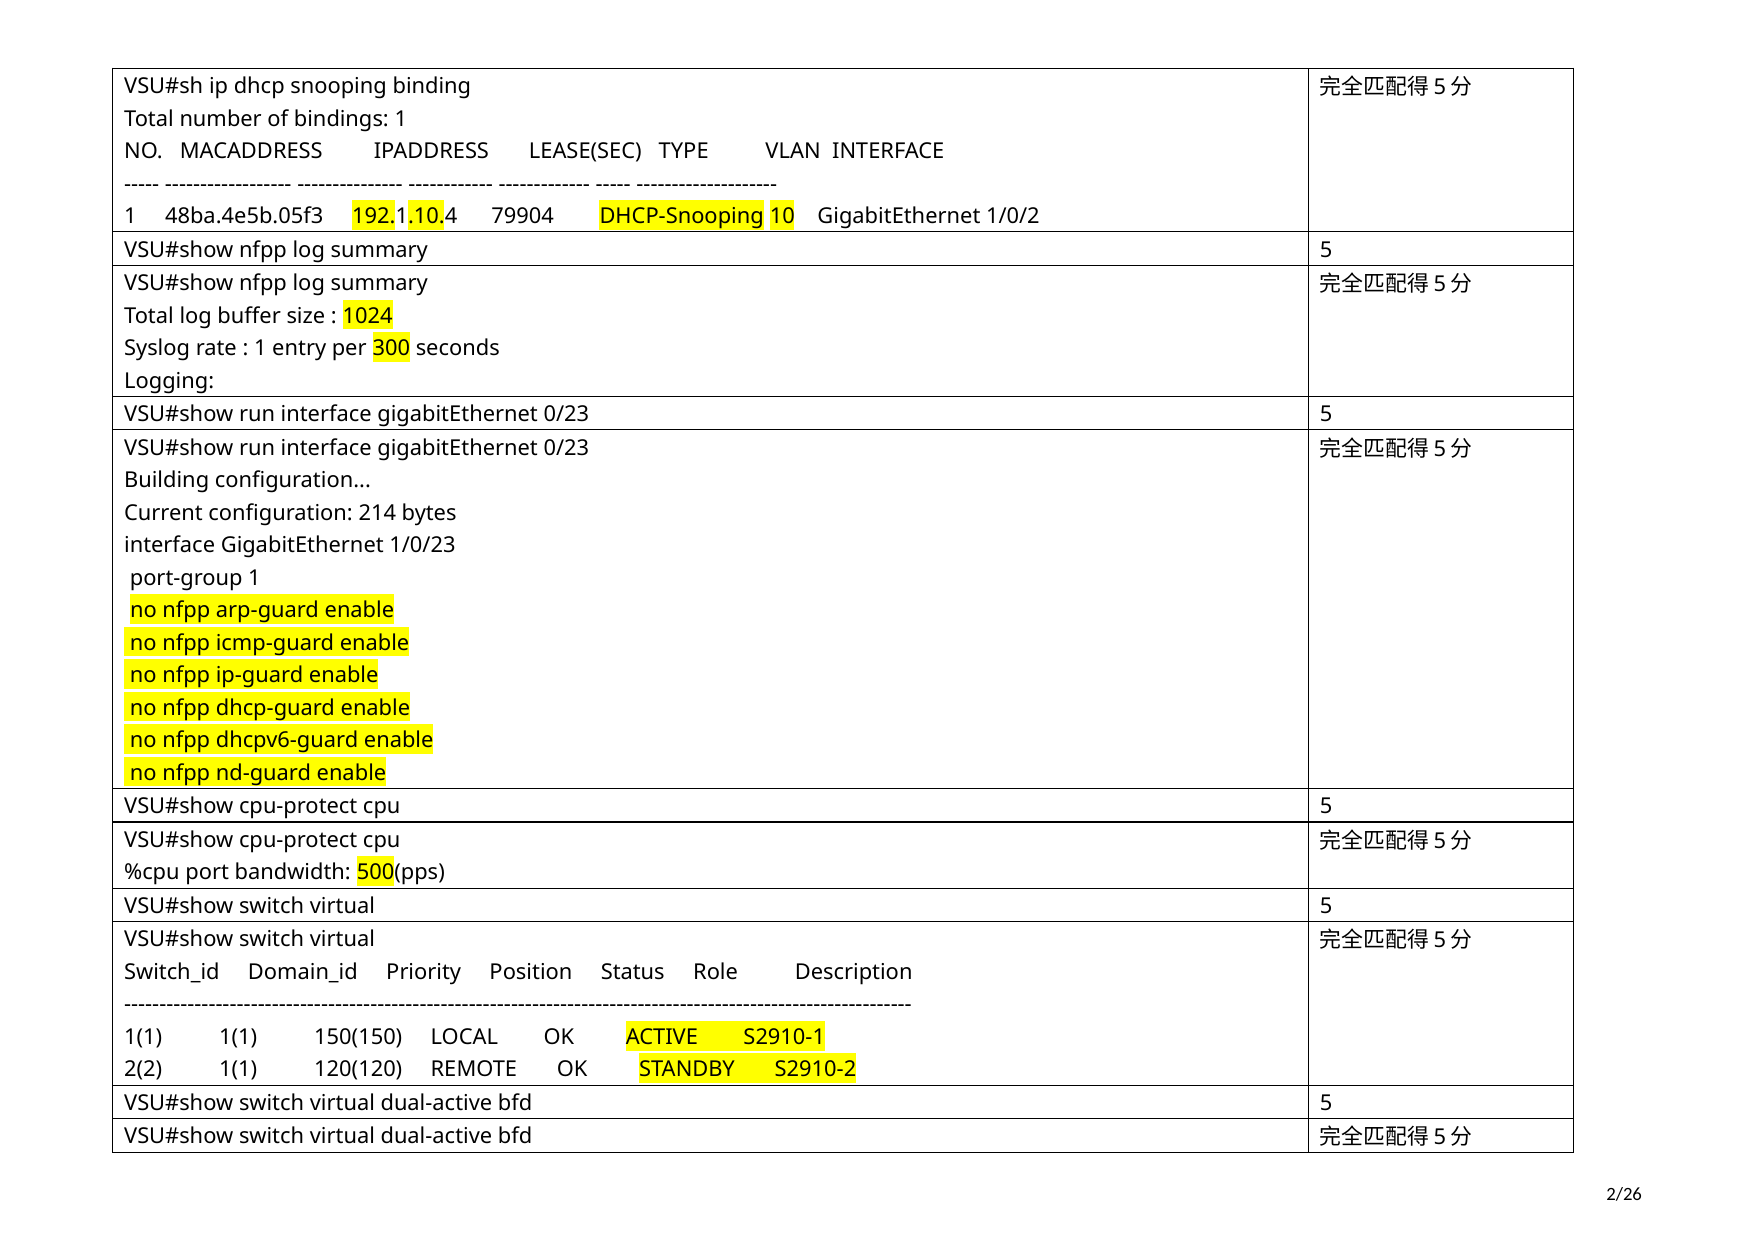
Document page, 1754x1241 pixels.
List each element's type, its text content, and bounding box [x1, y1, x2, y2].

table_cell 5 [1309, 232, 1573, 265]
table_cell VSU#show nfpp log summary Total log buffer size : 1024 Syslog rate : 1 entry per 300 seconds Logging: [113, 266, 1308, 396]
table_cell VSU#show run interface gigabitEthernet 0/23 Building configuration... Current configuration: 214 bytes interface GigabitEthernet 1/0/23 port-group 1 no nfpp arp-guard enable no nfpp icmp-guard enable no nfpp ip-guard enable no nfpp dhcp-guard enable no nfpp dhcpv6-guard enable no nfpp nd-guard enable [113, 430, 1308, 788]
table_cell 完全匹配得5分 [1309, 1119, 1573, 1152]
table_cell 5 [1309, 397, 1573, 429]
table_cell VSU#show cpu-protect cpu [113, 789, 1308, 821]
table_cell VSU#show run interface gigabitEthernet 0/23 [113, 397, 1308, 429]
table_cell 5 [1309, 789, 1573, 821]
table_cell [113, 1119, 1308, 1152]
table_cell 完全匹配得5分 [1309, 823, 1573, 887]
table_cell VSU#show nfpp log summary [113, 232, 1308, 265]
table_cell VSU#show switch virtual [113, 889, 1308, 921]
table_cell VSU#sh ip dhcp snooping binding Total number of bindings: 1 NO. MACADDRESS IPADDRESS LEASE(SEC) TYPE VLAN INTERFACE ----- ------------------ --------------- ------------ ------------- ----- -------------------- 1 48ba.4e5b.05f3 192.1.10.4 79904 DHCP-Snooping 10 GigabitEthernet 1/0/2 [113, 69, 1308, 231]
table_cell 5 [1309, 1086, 1573, 1118]
table_cell 5 [1309, 889, 1573, 921]
table_cell 完全匹配得5分 [1309, 430, 1573, 788]
table_cell 完全匹配得5分 [1309, 922, 1573, 1084]
table_cell VSU#show switch virtual Switch_id Domain_id Priority Position Status Role Description ---------------------------------------------------------------------------------------------------------------- 1(1) 1(1) 150(150) LOCAL OK ACTIVE S2910-1 2(2) 1(1) 120(120) REMOTE OK STANDBY S2910-2 [113, 922, 1308, 1084]
table_cell 完全匹配得5分 [1309, 266, 1573, 396]
table_cell 完全匹配得5分 [1309, 69, 1573, 231]
table_cell VSU#show switch virtual dual-active bfd [113, 1086, 1308, 1118]
table_cell VSU#show cpu-protect cpu %cpu port bandwidth: 500(pps) [113, 823, 1308, 887]
